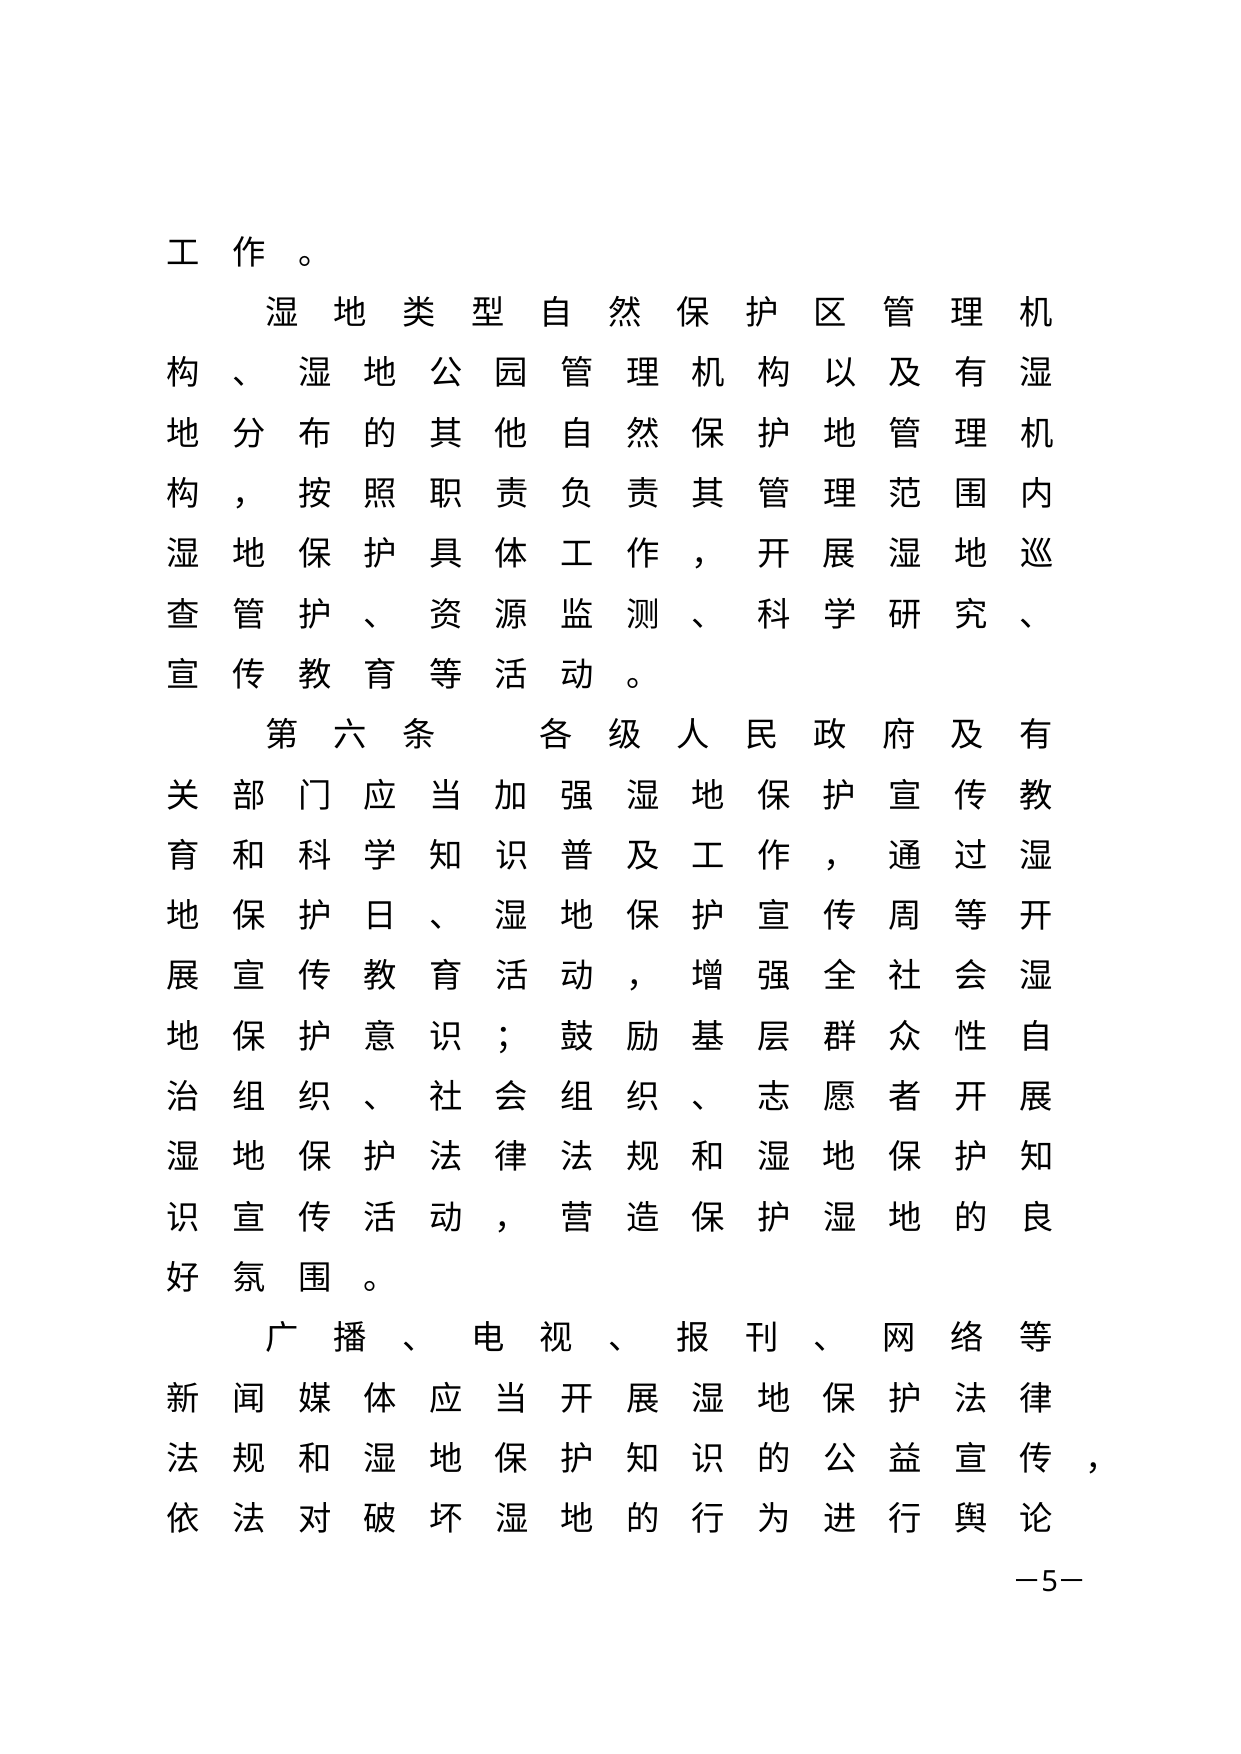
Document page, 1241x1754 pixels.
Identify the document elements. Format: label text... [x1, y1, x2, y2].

text 湿地类型自然保护区管理机构、湿地公园管理机构以及有湿地分布的其他自然保护地管理机构，按照职责负责其管理范围内湿地保护具体工作，开展湿地巡查管护、资源监测、科学研究、宣传教育等活动。 [167, 280, 1085, 702]
text 广播、电视、报刊、网络等新闻媒体应当开展湿地保护法律法规和湿地保护知识的公益宣传，依法对破坏湿地的行为进行舆论监督。 [167, 1305, 1085, 1546]
text 发展改革、公安、财政、交通运输、文化和旅游等有关部门按照各自职责做好湿地保护相关工作。 [167, 219, 1085, 280]
text 第六条 各级人民政府及有关部门应当加强湿地保护宣传教育和科学知识普及工作，通过湿地保护日、湿地保护宣传周等开展宣传教育活动，增强全社会湿地保护意识；鼓励基层群众性自治组织、社会组织、志愿者开展湿地保护法律法规和湿地保护知识宣传活动，营造保护湿地的良好氛围。 [167, 702, 1085, 1305]
